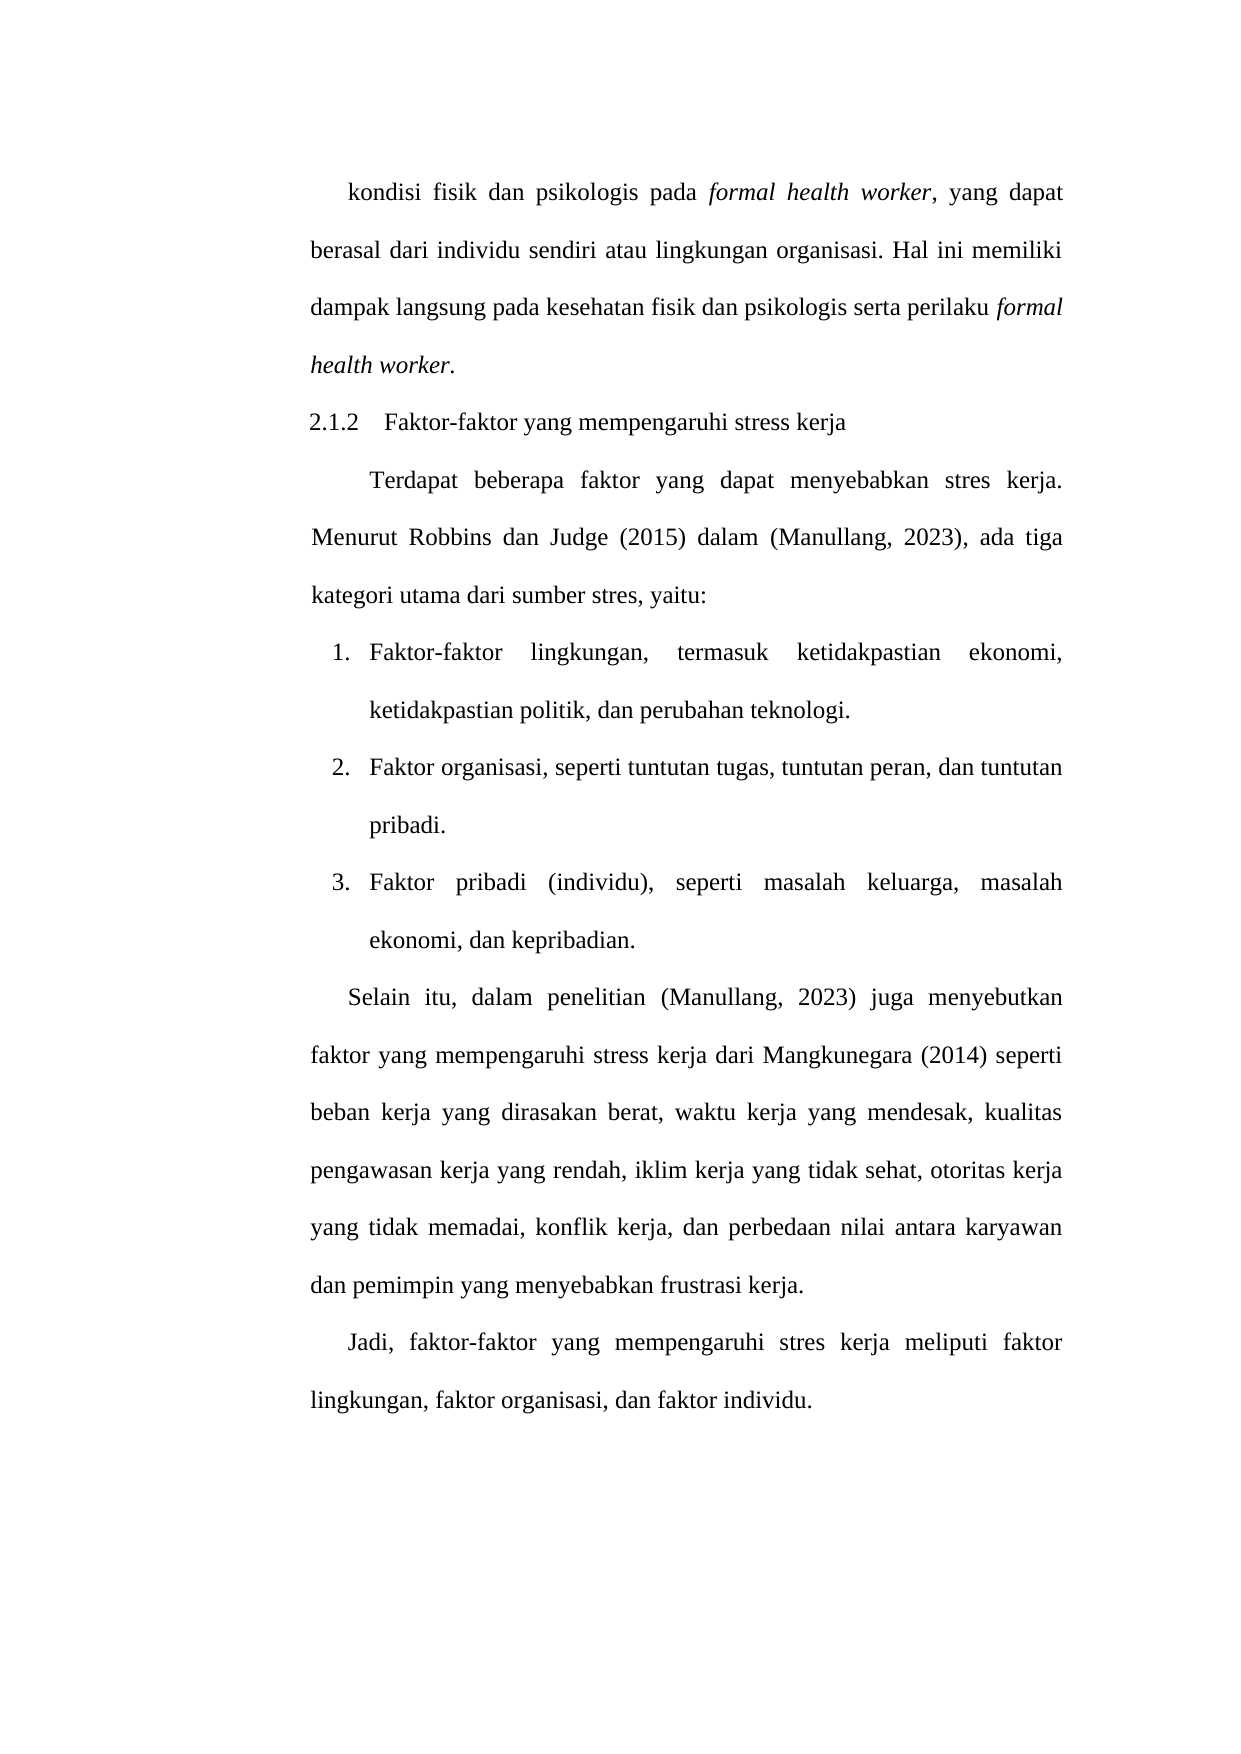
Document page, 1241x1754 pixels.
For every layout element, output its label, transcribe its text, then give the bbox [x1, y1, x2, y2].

text kondisi fisik dan psikologis pada formal health worker, yang dapat berasal dari individu sendiri atau lingkungan organisasi. Hal ini memiliki dampak langsung pada kesehatan fisik dan psikologis serta perilaku formal health worker. [310, 177, 1063, 378]
text Jadi, faktor-faktor yang mempengaruhi stres kerja meliputi faktor lingkungan, faktor organisasi, dan faktor individu. [310, 1327, 1063, 1413]
list Faktor organisasi, seperti tuntutan tugas, tuntutan peran, dan tuntutan pribadi. [332, 752, 1063, 838]
list Faktor pribadi (individu), seperti masalah keluarga, masalah ekonomi, dan kepribadian. [332, 867, 1063, 953]
subtitle Faktor-faktor yang mempengaruhi stress kerja [309, 407, 1063, 436]
list Faktor-faktor lingkungan, termasuk ketidakpastian ekonomi, ketidakpastian politik, dan perubahan teknologi. [332, 637, 1063, 723]
text Terdapat beberapa faktor yang dapat menyebabkan stres kerja. Menurut Robbins dan Judge (2015) dalam (Manullang, 2023), ada tiga kategori utama dari sumber stres, yaitu: [311, 465, 1063, 608]
